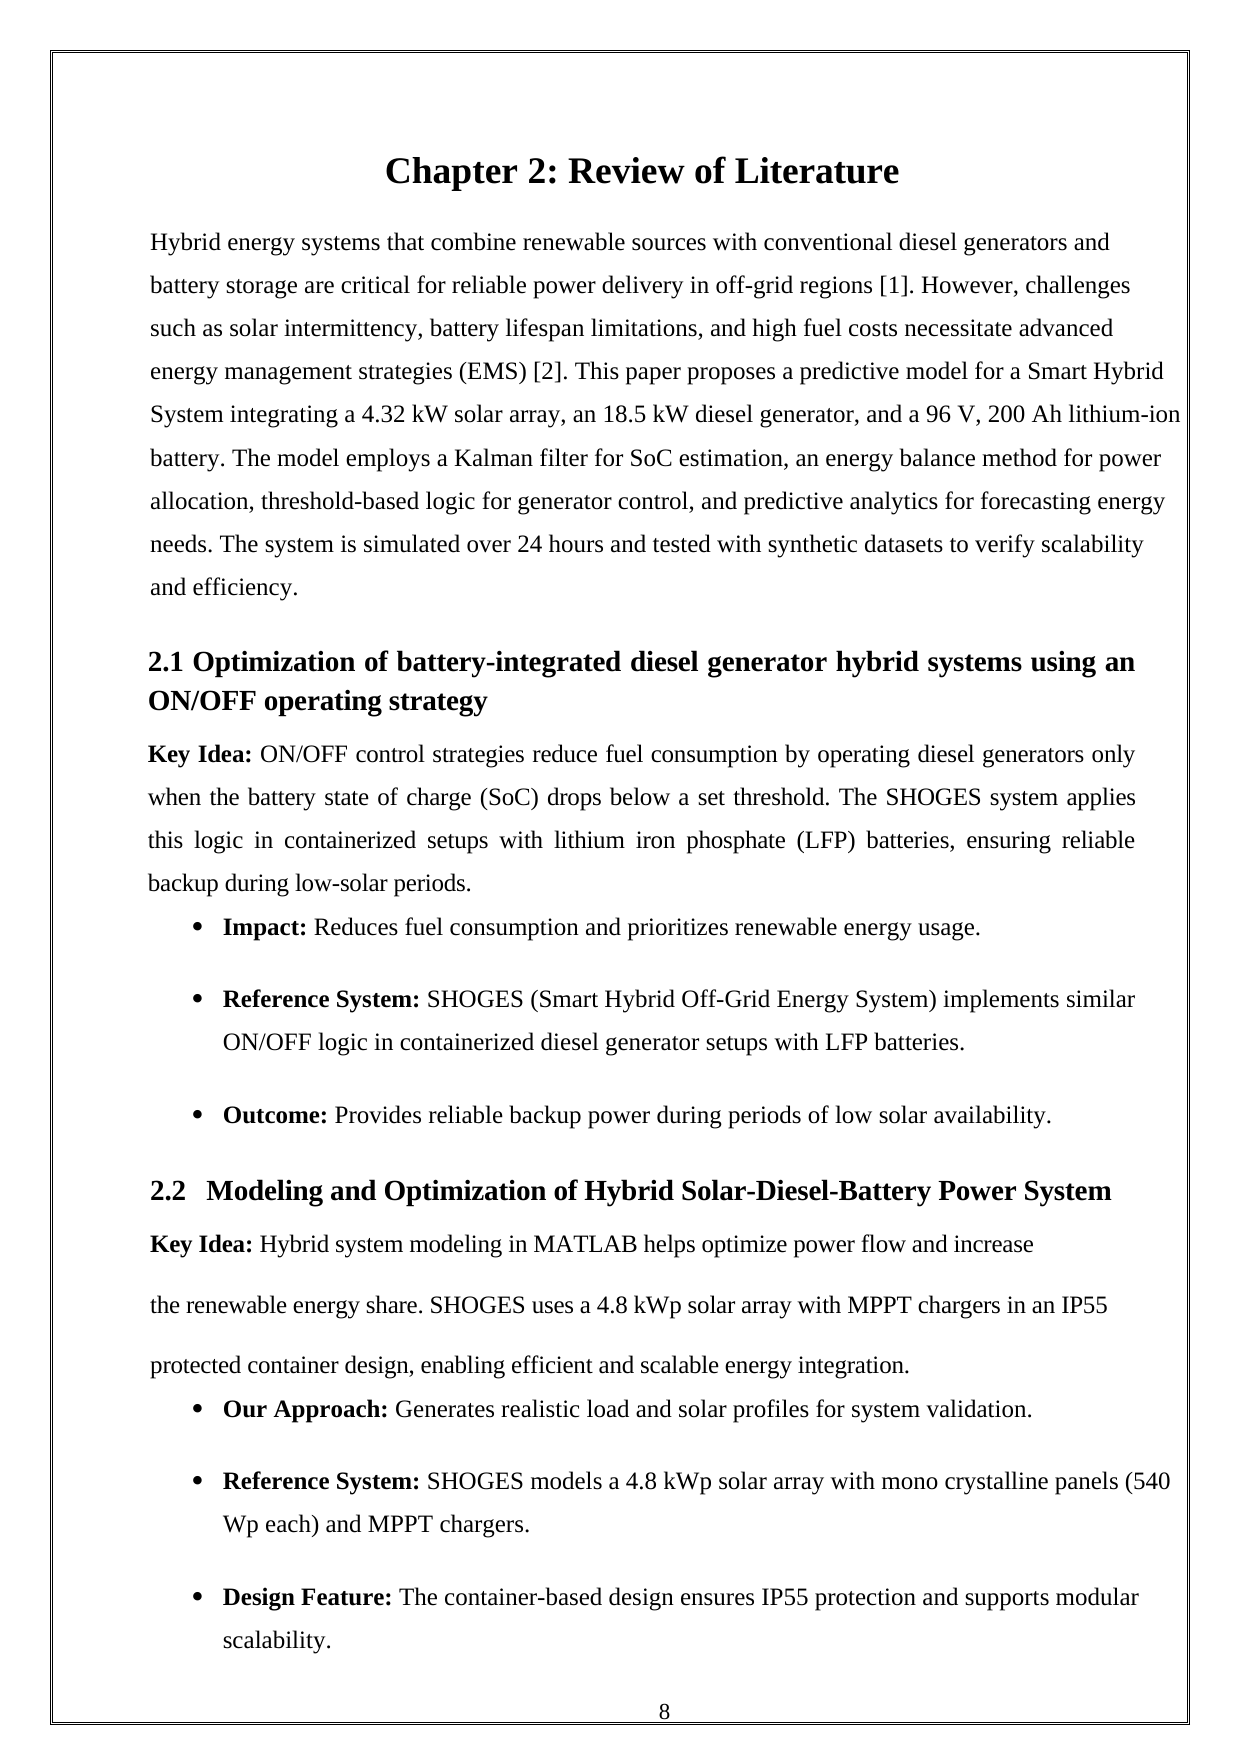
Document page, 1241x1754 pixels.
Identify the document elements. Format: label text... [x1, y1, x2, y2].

list Outcome: Provides reliable backup power during periods of low solar availability. [193, 1100, 1181, 1129]
list Reference System: SHOGES models a 4.8 kWp solar array with mono crystalline panels (540 Wp each) and MPPT chargers. [193, 1466, 1181, 1538]
subtitle protected container design, enabling efficient and scalable energy integration. [150, 1351, 1136, 1379]
subtitle the renewable energy share. SHOGES uses a 4.8 kWp solar array with MPPT chargers in an IP55 [150, 1290, 1136, 1318]
list Design Feature: The container-based design ensures IP55 protection and supports modular scalability. [193, 1582, 1181, 1654]
list Reference System: SHOGES (Smart Hybrid Off-Grid Energy System) implements similar ON/OFF logic in containerized diesel generator setups with LFP batteries. [193, 984, 1181, 1056]
subtitle 2.1 Optimization of battery-integrated diesel generator hybrid systems using an ON/OFF operating strategy [148, 644, 1136, 716]
list Impact: Reduces fuel consumption and prioritizes renewable energy usage. [193, 912, 1181, 940]
subtitle Key Idea: Hybrid system modeling in MATLAB helps optimize power flow and increase [150, 1229, 1136, 1258]
subtitle Key Idea: ON/OFF control strategies reduce fuel consumption by operating diesel generators only when the battery state of charge (SoC) drops below a set threshold. The SHOGES system applies this logic in containerized setups with lithium iron phosphate (LFP) batteries, ensuring reliable backup during low-solar periods. [148, 739, 1136, 897]
list Our Approach: Generates realistic load and solar profiles for system validation. [193, 1394, 1181, 1422]
text Hybrid energy systems that combine renewable sources with conventional diesel generators and battery storage are critical for reliable power delivery in off-grid regions [1]. However, challenges such as solar intermittency, battery lifespan limitations, and high fuel costs necessitate advanced energy management strategies (EMS) [2]. This paper proposes a predictive model for a Smart Hybrid System integrating a 4.32 kW solar array, an 18.5 kW diesel generator, and a 96 V, 200 Ah lithium-ion battery. The model employs a Kalman filter for SoC estimation, an energy balance method for power allocation, threshold-based logic for generator control, and predictive analytics for forecasting energy needs. The system is simulated over 24 hours and tested with synthetic datasets to verify scalability and efficiency. [150, 227, 1181, 601]
subtitle Chapter 2: Review of Literature [148, 148, 1136, 191]
subtitle 2.2 Modeling and Optimization of Hybrid Solar-Diesel-Battery Power System [150, 1173, 1136, 1206]
